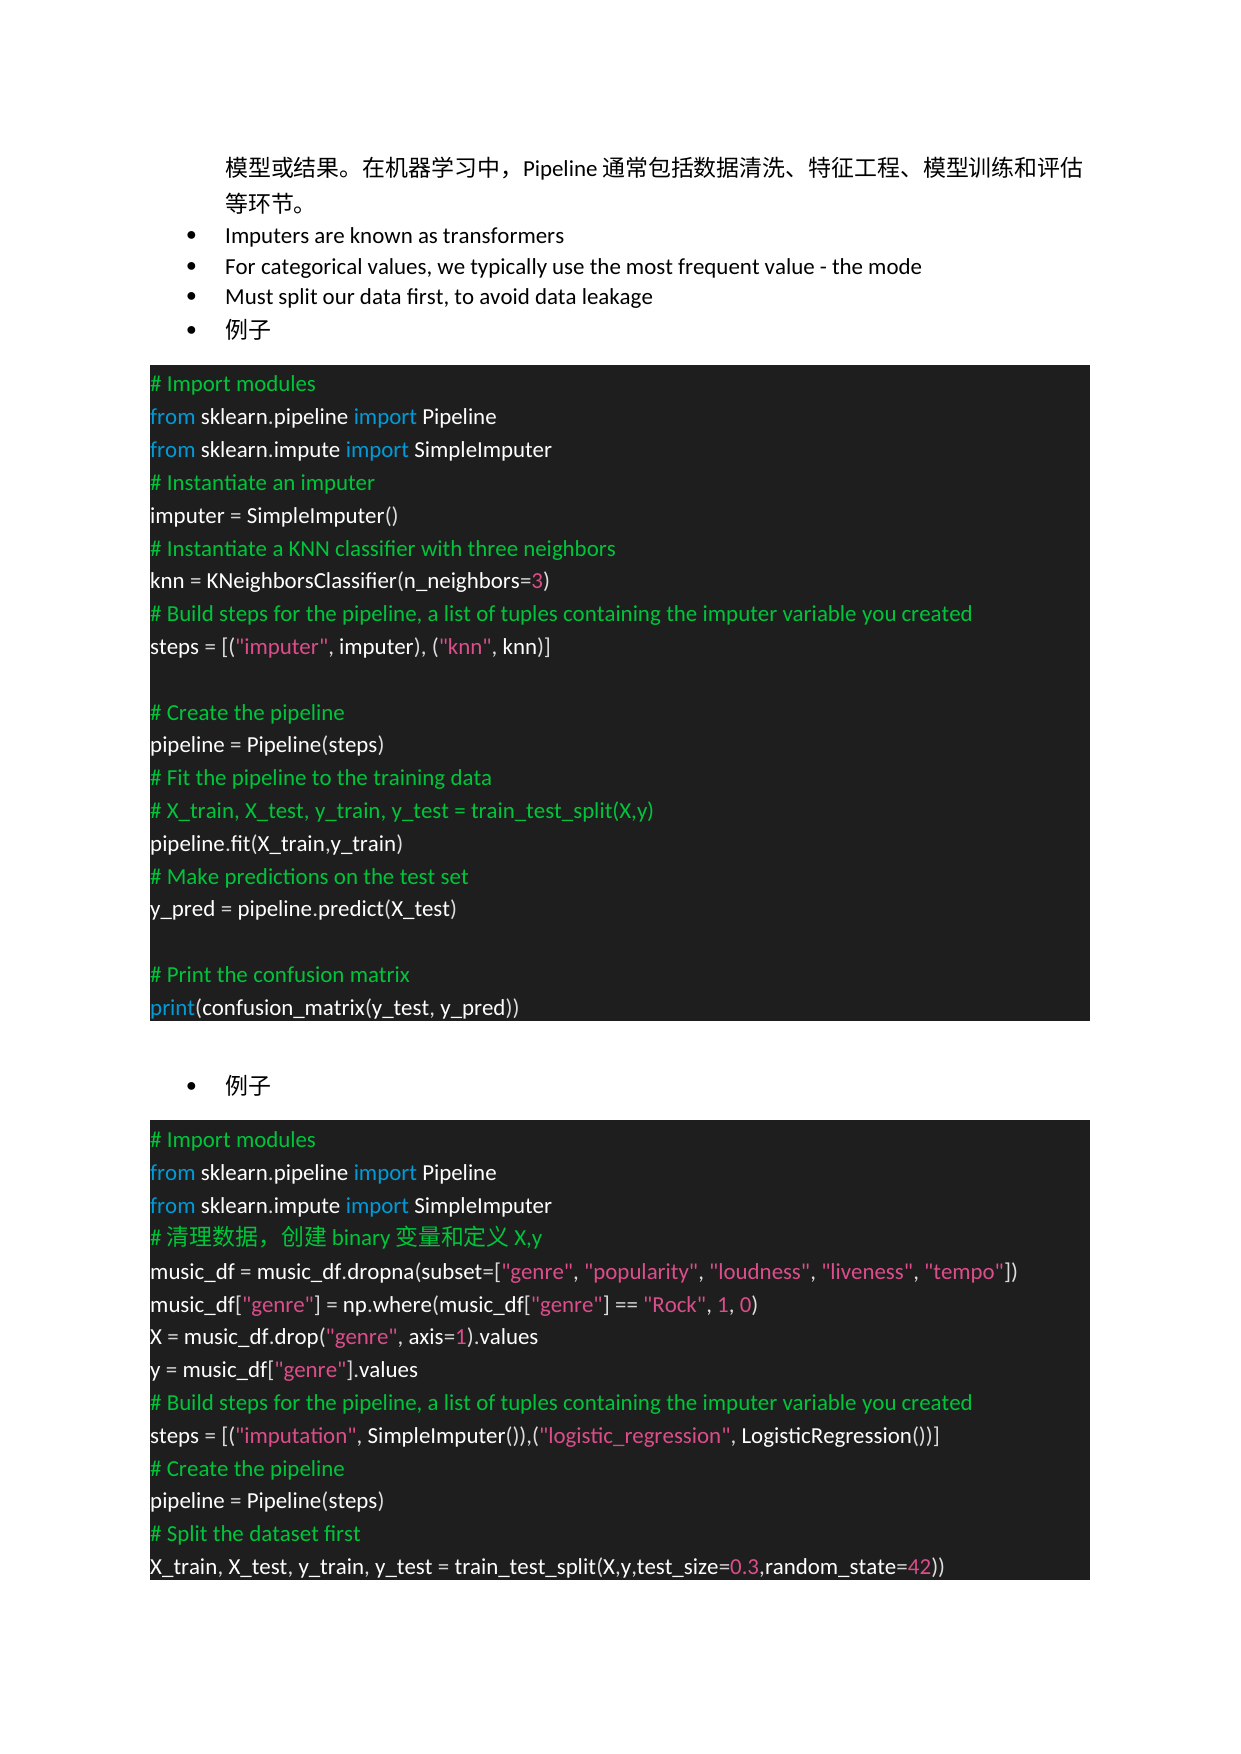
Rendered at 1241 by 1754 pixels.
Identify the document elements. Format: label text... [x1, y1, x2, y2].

text pipeline.fit(X_train,y_train) [150, 824, 1090, 857]
text # Import modules [150, 1120, 1090, 1153]
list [187, 150, 1090, 219]
text knn = KNeighborsClassifier(n_neighbors=3) [150, 562, 1090, 594]
text # Import modules [150, 365, 1090, 398]
text y = music_df["genre"].values [150, 1351, 1090, 1383]
text # 清理数据，创建binary变量和定义X,y [150, 1219, 1090, 1252]
text # Instantiate a KNN classifier with three neighbors [150, 529, 1090, 562]
text music_df = music_df.dropna(subset=["genre", "popularity", "loudness", "liveness", "tempo"]) [150, 1252, 1090, 1285]
list For categorical values, we typically use the most frequent value - the mode [187, 252, 1090, 280]
text # Build steps for the pipeline, a list of tuples containing the imputer variable you created [150, 594, 1090, 627]
list 例子 [187, 312, 1090, 346]
text # Build steps for the pipeline, a list of tuples containing the imputer variable you created [150, 1383, 1090, 1416]
text music_df["genre"] = np.where(music_df["genre"] == "Rock", 1, 0) [150, 1285, 1090, 1318]
text # Split the dataset first [150, 1514, 1090, 1547]
text X_train, X_test, y_train, y_test = train_test_split(X,y,test_size=0.3,random_state=42)) [150, 1547, 1090, 1580]
text from sklearn.impute import SimpleImputer [150, 1186, 1090, 1219]
text pipeline = Pipeline(steps) [150, 1482, 1090, 1514]
list Imputers are known as transformers [187, 222, 1090, 250]
text imputer = SimpleImputer() [150, 496, 1090, 529]
text from sklearn.impute import SimpleImputer [150, 430, 1090, 463]
text y_pred = pipeline.predict(X_test) [150, 890, 1090, 923]
text from sklearn.pipeline import Pipeline [150, 1153, 1090, 1186]
text # Create the pipeline [150, 693, 1090, 726]
text steps = [("imputer", imputer), ("knn", knn)] [150, 627, 1090, 660]
text # Instantiate an imputer [150, 463, 1090, 496]
text # X_train, X_test, y_train, y_test = train_test_split(X,y) [150, 791, 1090, 824]
text from sklearn.pipeline import Pipeline [150, 398, 1090, 430]
text # Fit the pipeline to the training data [150, 758, 1090, 791]
text # Print the confusion matrix [150, 955, 1090, 988]
text pipeline = Pipeline(steps) [150, 726, 1090, 758]
text # Create the pipeline [150, 1449, 1090, 1482]
text print(confusion_matrix(y_test, y_pred)) [150, 988, 1090, 1021]
text steps = [("imputation", SimpleImputer()),("logistic_regression", LogisticRegression())] [150, 1416, 1090, 1449]
text X = music_df.drop("genre", axis=1).values [150, 1318, 1090, 1351]
text # Make predictions on the test set [150, 857, 1090, 890]
list 例子 [187, 1068, 1090, 1101]
list Must split our data first, to avoid data leakage [187, 282, 1090, 310]
